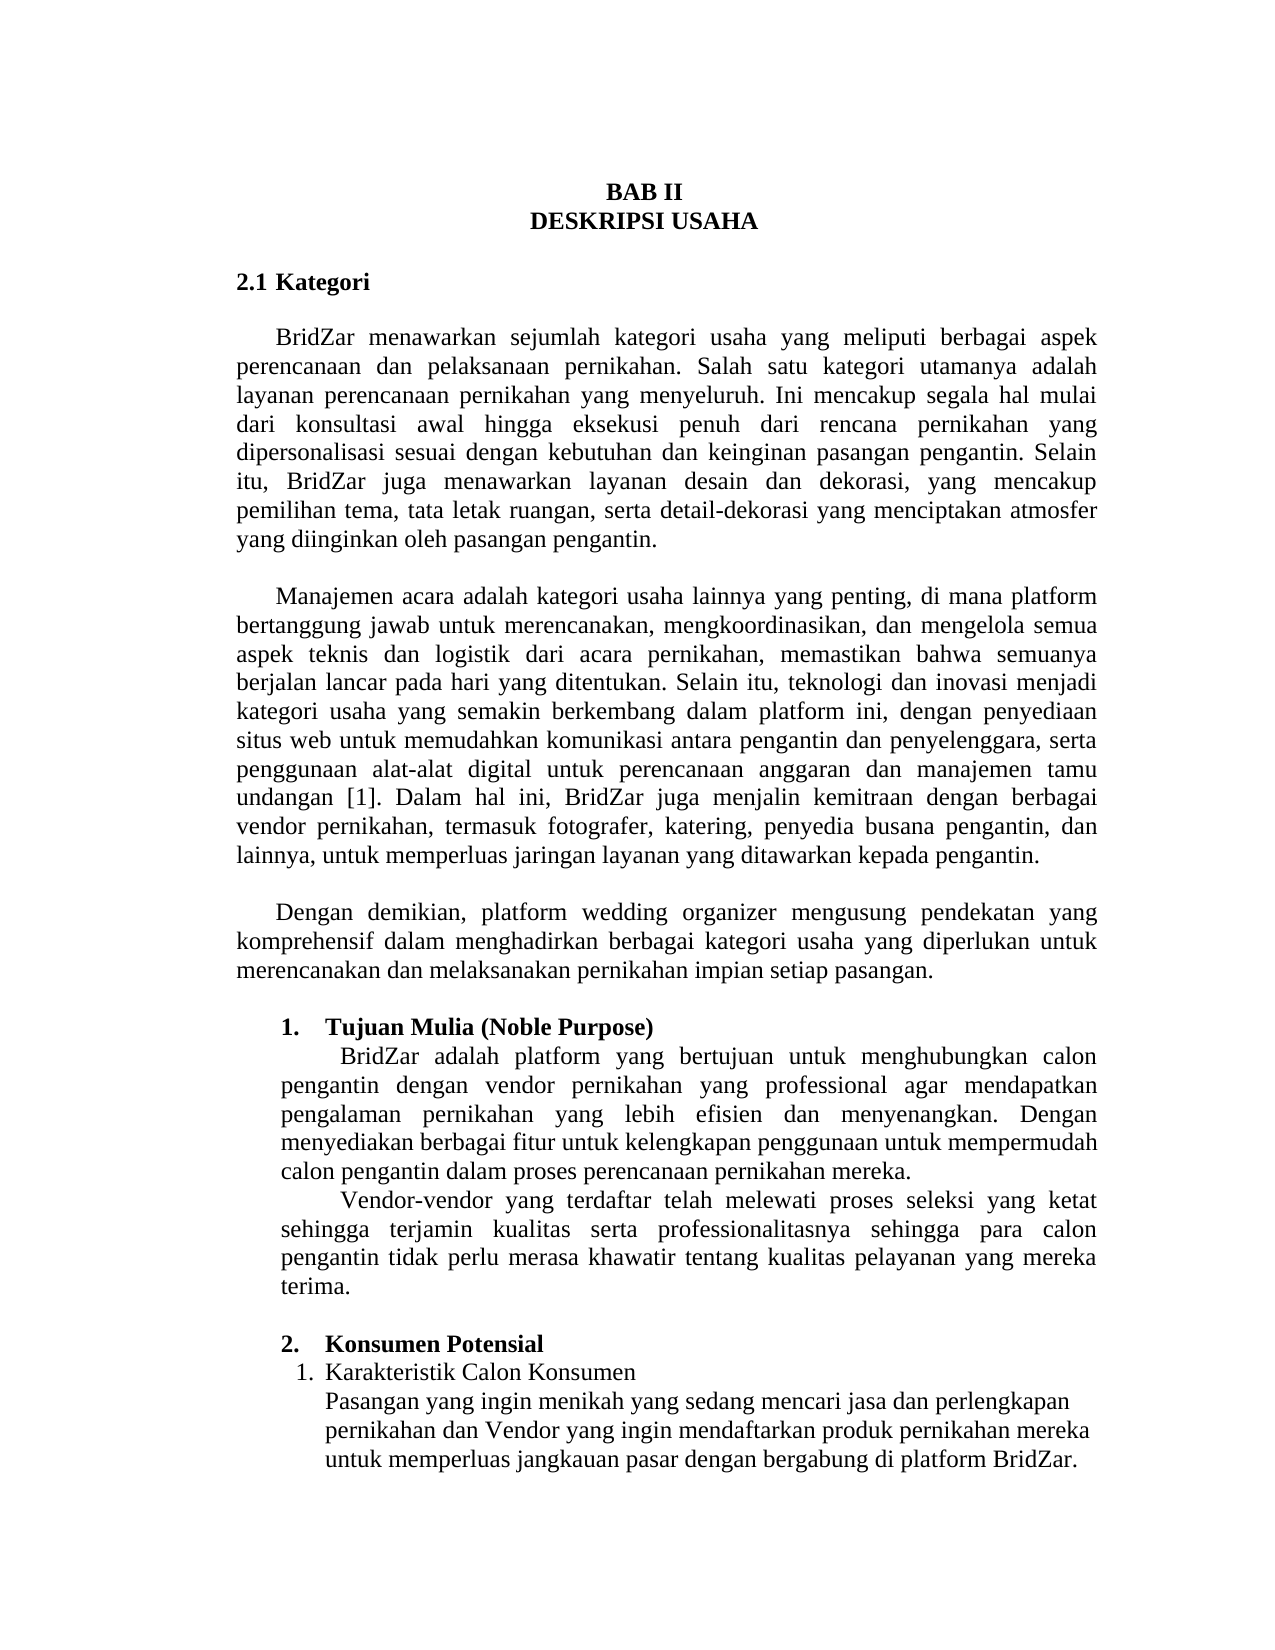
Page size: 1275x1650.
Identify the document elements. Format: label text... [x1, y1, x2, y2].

text Vendor-vendor yang terdaftar telah melewati proses seleksi yang ketat sehingga terjamin kualitas serta professionalitasnya sehingga para calon pengantin tidak perlu merasa khawatir tentang kualitas pelayanan yang mereka terima. [281, 1185, 1098, 1300]
subtitle Tujuan Mulia (Noble Purpose) [281, 1012, 1098, 1041]
text Manajemen acara adalah kategori usaha lainnya yang penting, di mana platform bertanggung jawab untuk merencanakan, mengkoordinasikan, dan mengelola semua aspek teknis dan logistik dari acara pernikahan, memastikan bahwa semuanya berjalan lancar pada hari yang ditentukan. Selain itu, teknologi dan inovasi menjadi kategori usaha yang semakin berkembang dalam platform ini, dengan penyediaan situs web untuk memudahkan komunikasi antara pengantin dan penyelenggara, serta penggunaan alat-alat digital untuk perencanaan anggaran dan manajemen tamu undangan. Dalam hal ini, BridZar juga menjalin kemitraan dengan berbagai vendor pernikahan, termasuk fotografer, katering, penyedia busana pengantin, dan lainnya, untuk memperluas jaringan layanan yang ditawarkan kepada pengantin. [236, 581, 1098, 869]
text Dengan demikian, platform wedding organizer mengusung pendekatan yang komprehensif dalam menghadirkan berbagai kategori usaha yang diperlukan untuk merencanakan dan melaksanakan pernikahan impian setiap pasangan. [236, 897, 1098, 984]
text BridZar adalah platform yang bertujuan untuk menghubungkan calon pengantin dengan vendor pernikahan yang professional agar mendapatkan pengalaman pernikahan yang lebih efisien dan menyenangkan. Dengan menyediakan berbagai fitur untuk kelengkapan penggunaan untuk mempermudah calon pengantin dalam proses perencanaan pernikahan mereka. [281, 1041, 1098, 1185]
subtitle Konsumen Potensial [281, 1329, 1098, 1357]
subtitle Kategori [236, 267, 817, 296]
list Karakteristik Calon Konsumen Pasangan yang ingin menikah yang sedang mencari jasa dan perlengkapan pernikahan dan Vendor yang ingin mendaftarkan produk pernikahan mereka untuk memperluas jangkauan pasar dengan bergabung di platform BridZar. [295, 1357, 1098, 1472]
text BridZar menawarkan sejumlah kategori usaha yang meliputi berbagai aspek perencanaan dan pelaksanaan pernikahan. Salah satu kategori utamanya adalah layanan perencanaan pernikahan yang menyeluruh. Ini mencakup segala hal mulai dari konsultasi awal hingga eksekusi penuh dari rencana pernikahan yang dipersonalisasi sesuai dengan kebutuhan dan keinginan pasangan pengantin. Selain itu, BridZar juga menawarkan layanan desain dan dekorasi, yang mencakup pemilihan tema, tata letak ruangan, serta detail-dekorasi yang menciptakan atmosfer yang diinginkan oleh pasangan pengantin. [236, 322, 1098, 552]
subtitle BAB II DESKRIPSI USAHA [471, 177, 817, 235]
